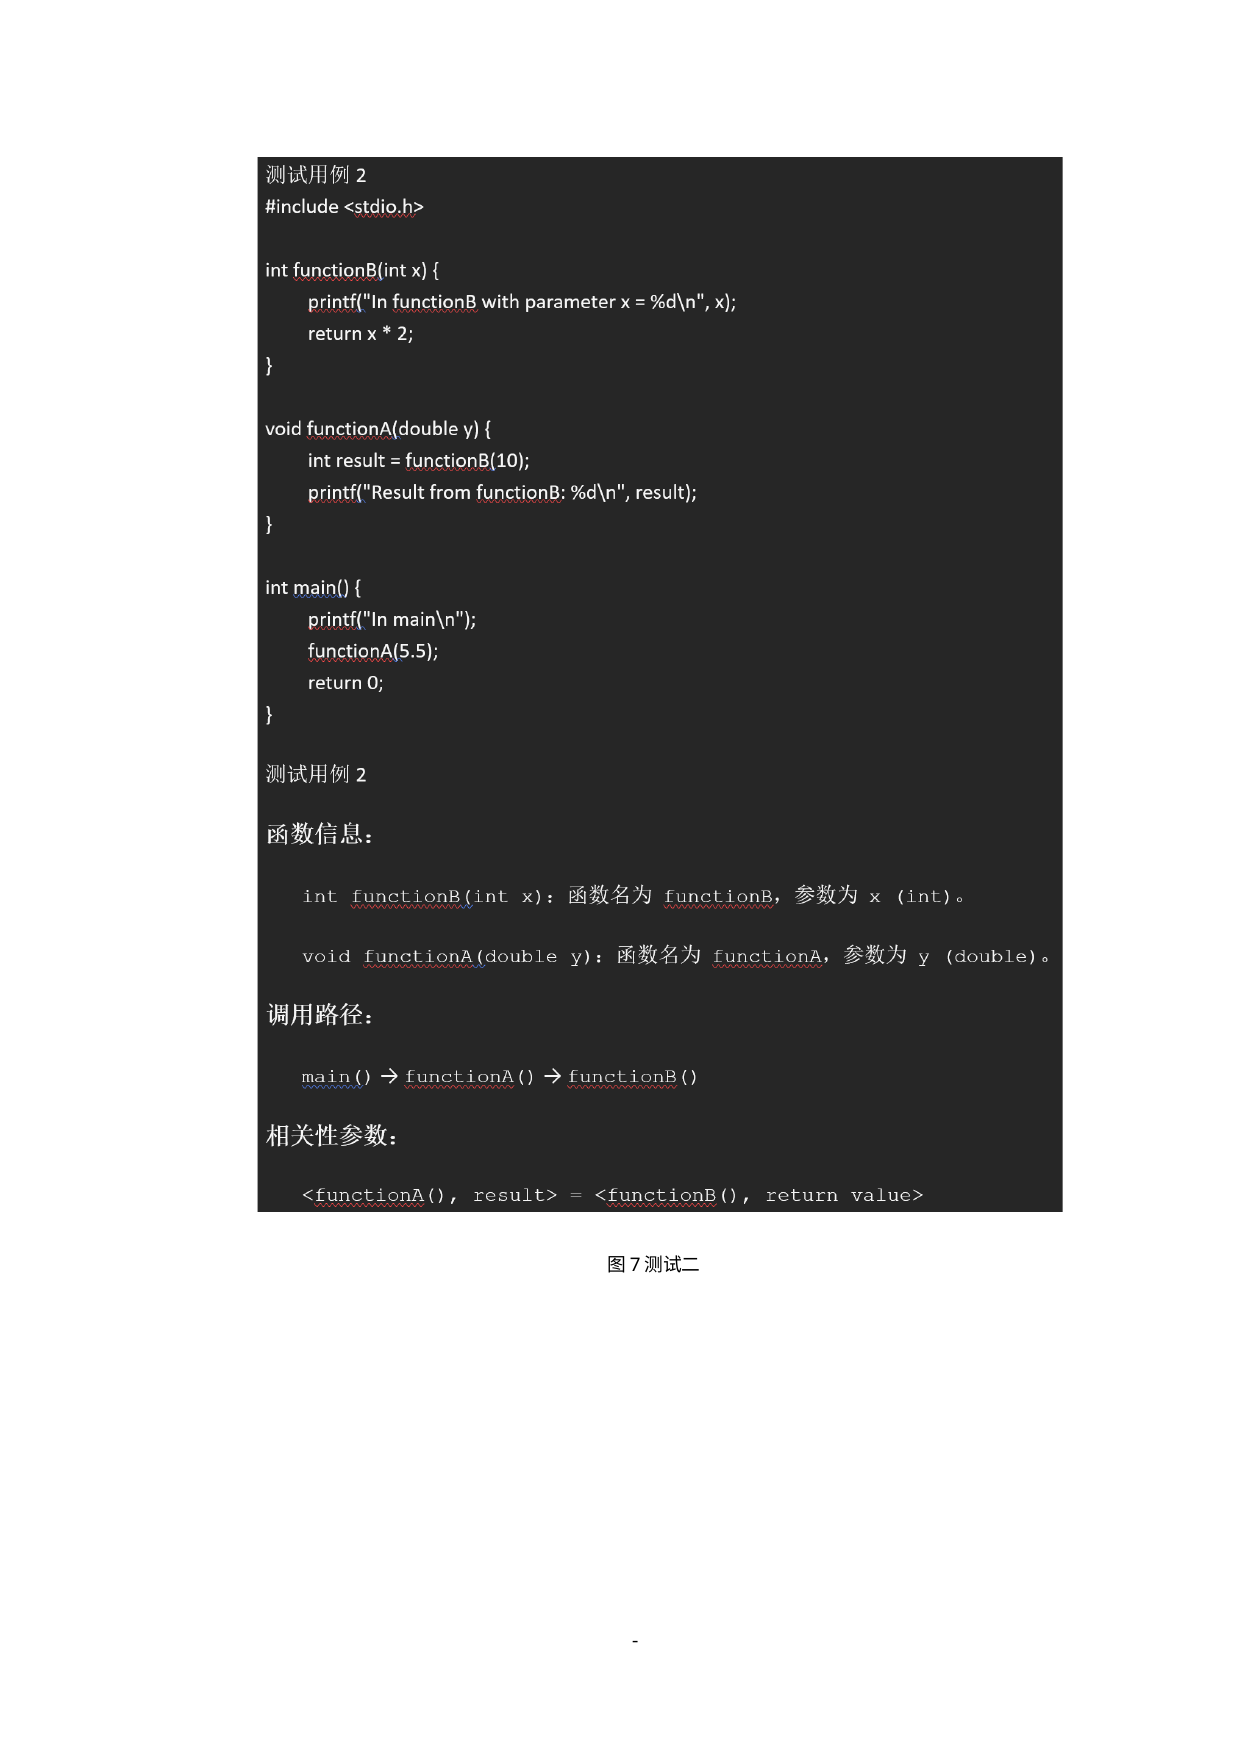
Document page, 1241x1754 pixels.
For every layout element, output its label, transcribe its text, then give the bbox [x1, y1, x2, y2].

text 图7测试二 [148, 1247, 1122, 1279]
picture [257, 157, 1063, 1212]
